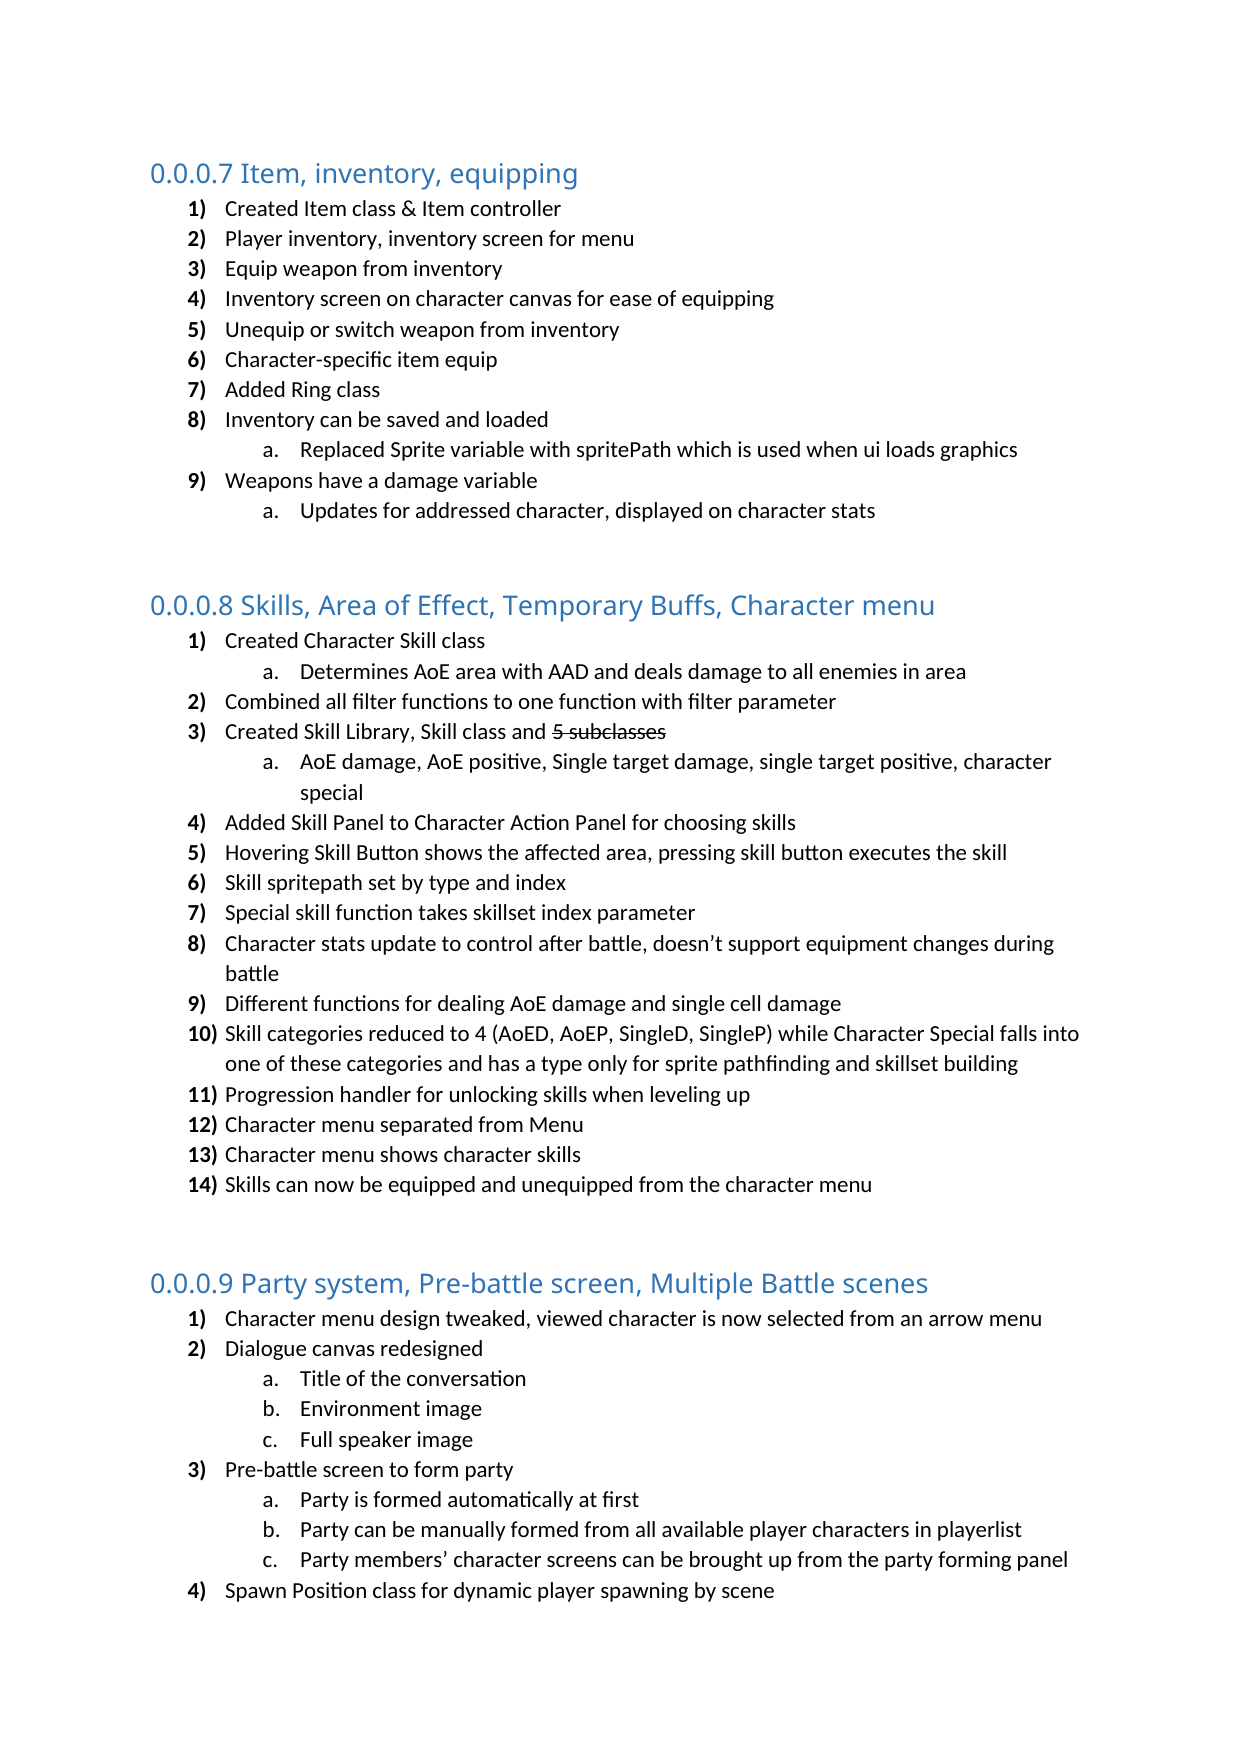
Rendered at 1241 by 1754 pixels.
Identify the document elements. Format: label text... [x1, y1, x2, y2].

list Party can be manually formed from all available player characters in playerlist [262, 1515, 1090, 1543]
list Added Ring class [187, 375, 1090, 403]
subtitle 0.0.0.8 Skills, Area of Effect, Temporary Buffs, Character menu [150, 587, 1090, 624]
list Hovering Skill Button shows the affected area, pressing skill button executes the skill [187, 838, 1090, 866]
list Updates for addressed character, displayed on character stats [262, 496, 1090, 524]
list Weapons have a damage variable [187, 466, 1090, 494]
list Title of the conversation [262, 1364, 1090, 1392]
list Created Character Skill class [187, 627, 1090, 655]
list Character stats update to control after battle, doesn’t support equipment changes during battle [187, 929, 1090, 987]
list Pre-battle screen to form party [187, 1455, 1090, 1483]
list Party members’ character screens can be brought up from the party forming panel [262, 1546, 1090, 1574]
list Equip weapon from inventory [187, 254, 1090, 282]
list Special skill function takes skillset index parameter [187, 898, 1090, 927]
list Combined all filter functions to one function with filter parameter [187, 687, 1090, 715]
list Inventory can be saved and loaded [187, 405, 1090, 433]
list Skill spritepath set by type and index [187, 868, 1090, 896]
list Progression handler for unlocking skills when leveling up [187, 1080, 1090, 1108]
list Skills can now be equipped and unequipped from the character menu [187, 1170, 1090, 1198]
list Different functions for dealing AoE damage and single cell damage [187, 989, 1090, 1017]
list Unequip or switch weapon from inventory [187, 315, 1090, 343]
list AoE damage, AoE positive, Single target damage, single target positive, character special [262, 747, 1090, 806]
list Dialogue canvas redesigned [187, 1334, 1090, 1362]
list Character menu shows character skills [187, 1140, 1090, 1168]
list Inventory screen on character canvas for ease of equipping [187, 284, 1090, 313]
list Skill categories reduced to 4 (AoED, AoEP, SingleD, SingleP) while Character Special falls into one of these categories and has a type only for sprite pathfinding and skillset building [187, 1019, 1090, 1078]
list Replaced Sprite variable with spritePath which is used when ui loads graphics [262, 436, 1090, 464]
list Full speaker image [262, 1425, 1090, 1453]
list Created Skill Library, Skill class and 5 subclasses [187, 717, 1090, 745]
subtitle 0.0.0.9 Party system, Pre-battle screen, Multiple Battle scenes [150, 1264, 1090, 1301]
list Environment image [262, 1394, 1090, 1423]
list Party is formed automatically at first [262, 1485, 1090, 1513]
list Added Skill Panel to Character Action Panel for choosing skills [187, 808, 1090, 836]
list Determines AoE area with AAD and deals damage to all enemies in area [262, 657, 1090, 685]
list Character menu design tweaked, viewed character is now selected from an arrow menu [187, 1304, 1090, 1332]
list Created Item class & Item controller [187, 194, 1090, 222]
subtitle 0.0.0.7 Item, inventory, equipping [150, 154, 1090, 191]
list Player inventory, inventory screen for menu [187, 224, 1090, 252]
list Character-specific item equip [187, 345, 1090, 373]
list Character menu separated from Menu [187, 1110, 1090, 1138]
list Spawn Position class for dynamic player spawning by scene [187, 1576, 1090, 1604]
